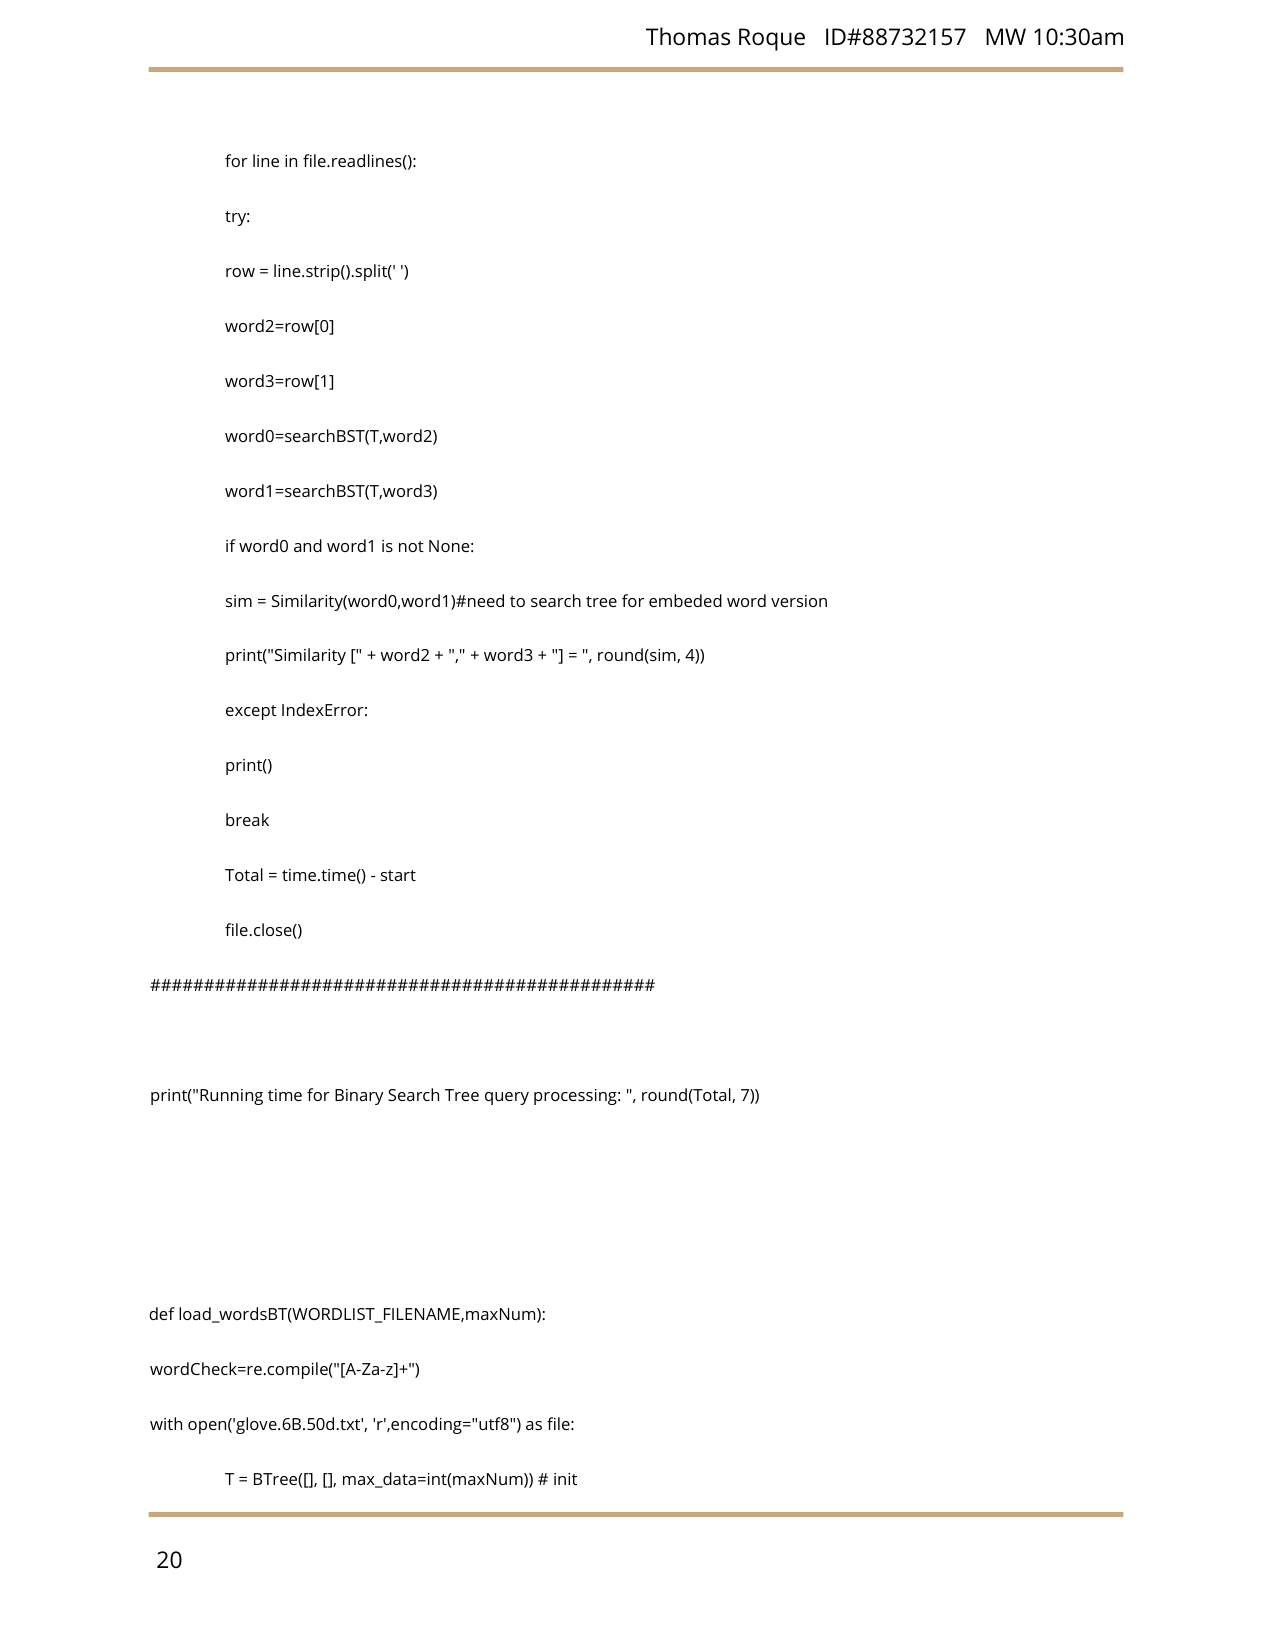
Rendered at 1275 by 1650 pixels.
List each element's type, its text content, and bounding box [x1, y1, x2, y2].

text row = line.strip().split(' ') [148, 260, 1125, 282]
picture [148, 67, 1124, 72]
text except IndexError: [148, 699, 1125, 722]
text word0=searchBST(T,word2) [148, 424, 1125, 447]
picture [148, 1512, 1124, 1517]
text try: [148, 205, 1125, 228]
text file.close() [148, 918, 1125, 941]
text word1=searchBST(T,word3) [148, 479, 1125, 502]
text print() [148, 754, 1125, 777]
text break [148, 809, 1125, 831]
text print("Running time for Binary Search Tree query processing: ", round(Total, 7)) [148, 1083, 1125, 1106]
text def load_wordsBT(WORDLIST_FILENAME,maxNum): [148, 1303, 1125, 1326]
text for line in file.readlines(): [148, 150, 1125, 173]
text Total = time.time() - start [148, 864, 1125, 886]
text with open('glove.6B.50d.txt', 'r',encoding="utf8") as file: [148, 1413, 1125, 1435]
text wordCheck=re.compile("[A-Za-z]+") [148, 1358, 1125, 1380]
text if word0 and word1 is not None: [148, 534, 1125, 557]
text T = BTree([], [], max_data=int(maxNum)) # init [148, 1467, 1125, 1490]
text print("Similarity [" + word2 + "," + word3 + "] = ", round(sim, 4)) [148, 644, 1125, 667]
text word2=row[0] [148, 315, 1125, 337]
text ############################################### [148, 973, 1125, 996]
text word3=row[1] [148, 369, 1125, 392]
text sim = Similarity(word0,word1)#need to search tree for embeded word version [148, 589, 1125, 612]
